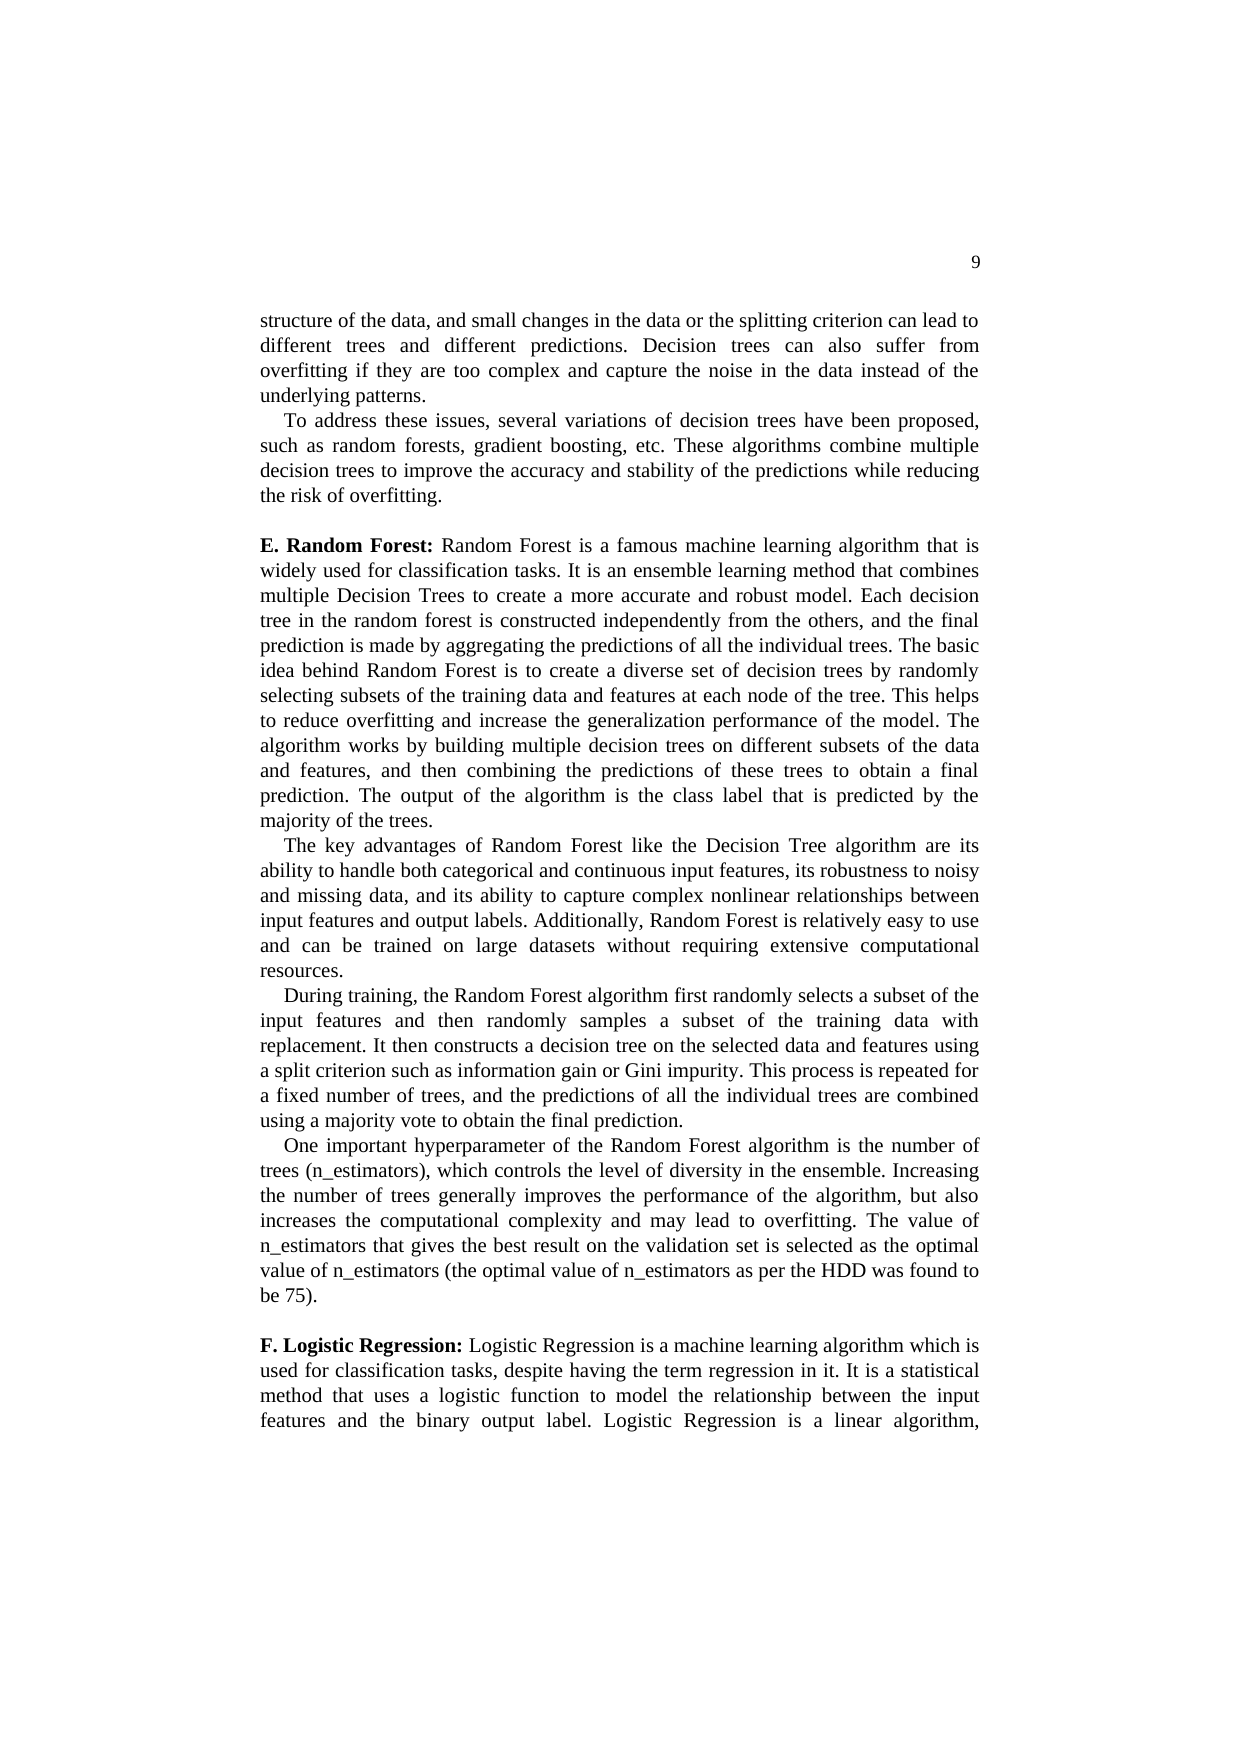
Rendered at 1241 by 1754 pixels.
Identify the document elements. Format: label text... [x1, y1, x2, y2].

text One important hyperparameter of the Random Forest algorithm is the number of trees (n_estimators), which controls the level of diversity in the ensemble. Increasing the number of trees generally improves the performance of the algorithm, but also increases the computational complexity and may lead to overfitting. The value of n_estimators that gives the best result on the validation set is selected as the optimal value of n_estimators (the optimal value of n_estimators as per the HDD was found to be 75). [260, 1132, 980, 1307]
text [260, 1332, 980, 1432]
text E. Random Forest: Random Forest is a famous machine learning algorithm that is widely used for classification tasks. It is an ensemble learning method that combines multiple Decision Trees to create a more accurate and robust model. Each decision tree in the random forest is constructed independently from the others, and the final prediction is made by aggregating the predictions of all the individual trees. The basic idea behind Random Forest is to create a diverse set of decision trees by randomly selecting subsets of the training data and features at each node of the tree. This helps to reduce overfitting and increase the generalization performance of the model. The algorithm works by building multiple decision trees on different subsets of the data and features, and then combining the predictions of these trees to obtain a final prediction. The output of the algorithm is the class label that is predicted by the majority of the trees. [260, 532, 980, 832]
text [260, 307, 980, 407]
text To address these issues, several variations of decision trees have been proposed, such as random forests, gradient boosting, etc. These algorithms combine multiple decision trees to improve the accuracy and stability of the predictions while reducing the risk of overfitting. [260, 407, 980, 507]
text The key advantages of Random Forest like the Decision Tree algorithm are its ability to handle both categorical and continuous input features, its robustness to noisy and missing data, and its ability to capture complex nonlinear relationships between input features and output labels. Additionally, Random Forest is relatively easy to use and can be trained on large datasets without requiring extensive computational resources. [260, 832, 980, 982]
text During training, the Random Forest algorithm first randomly selects a subset of the input features and then randomly samples a subset of the training data with replacement. It then constructs a decision tree on the selected data and features using a split criterion such as information gain or Gini impurity. This process is repeated for a fixed number of trees, and the predictions of all the individual trees are combined using a majority vote to obtain the final prediction. [260, 982, 980, 1132]
